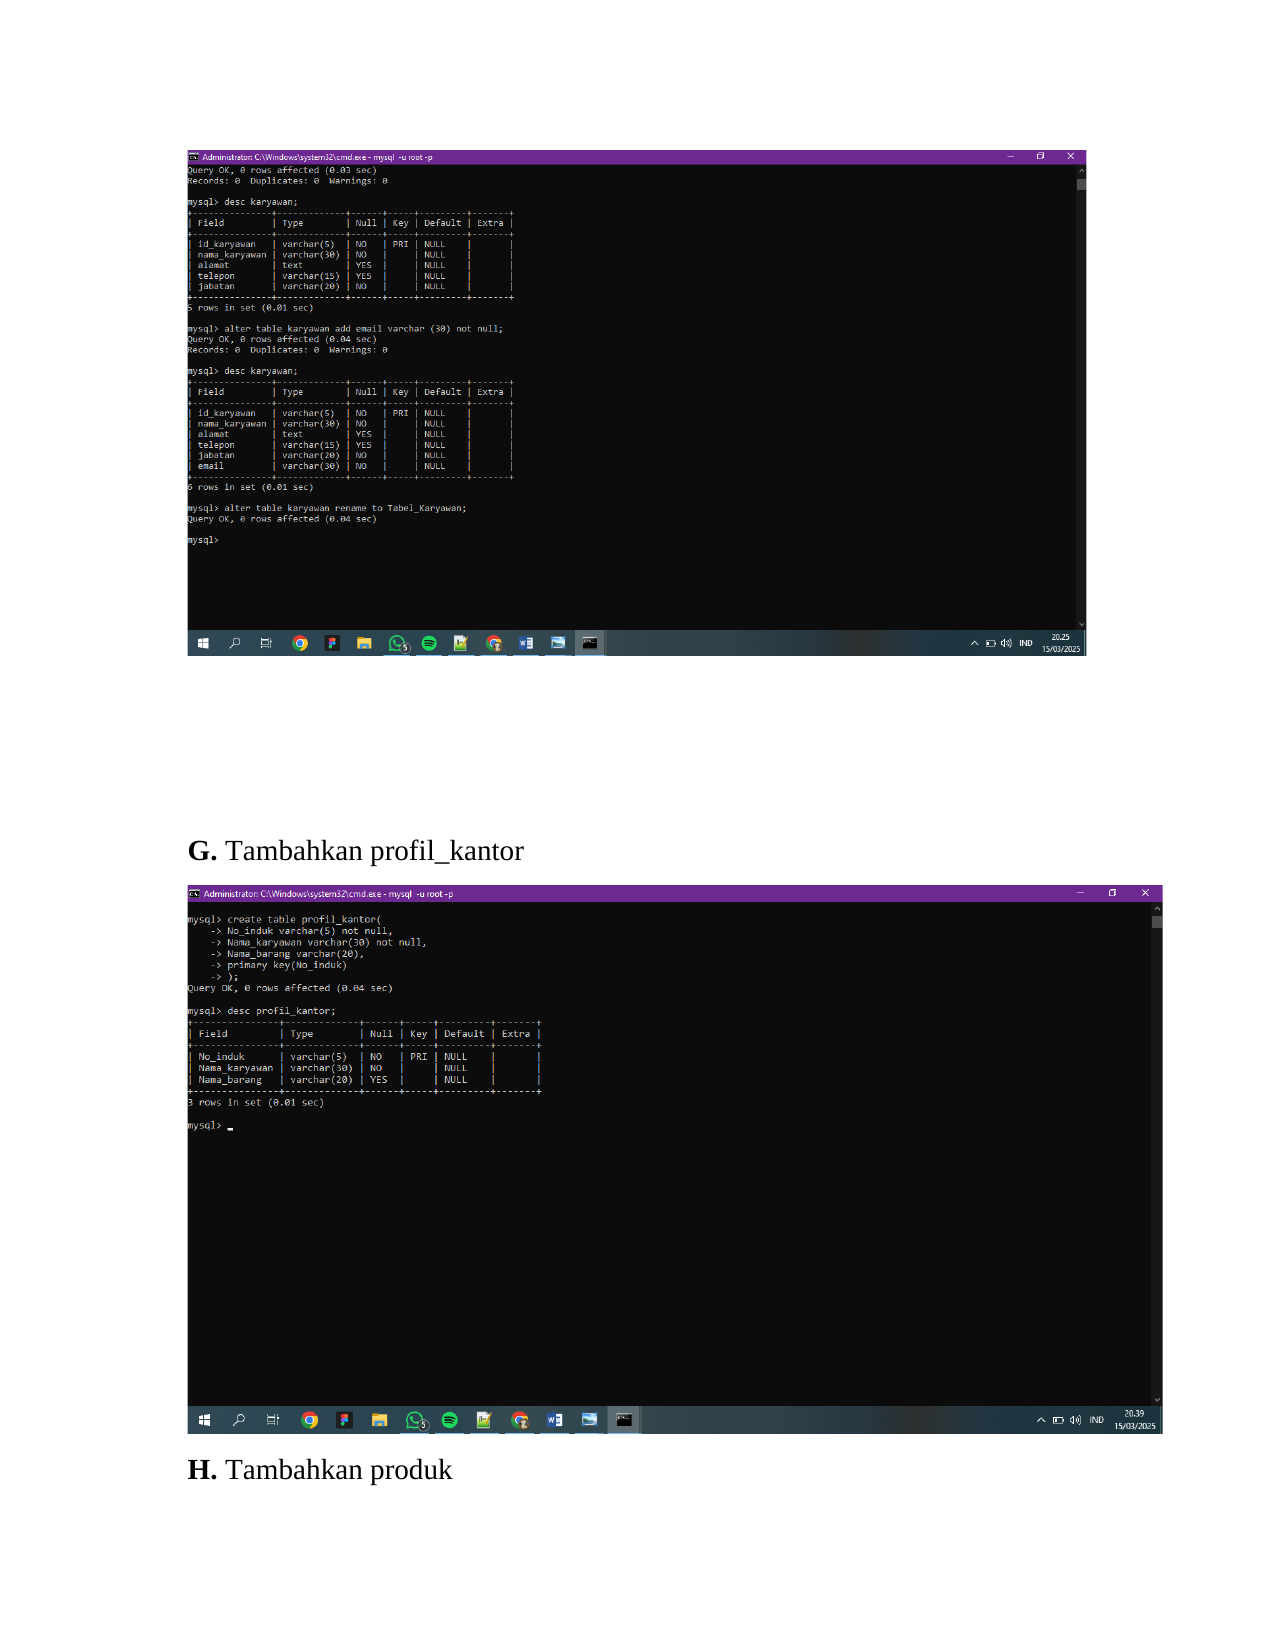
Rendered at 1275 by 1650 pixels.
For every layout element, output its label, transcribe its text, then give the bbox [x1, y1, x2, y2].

list Tambahkan profil_kantor [187, 833, 1125, 866]
picture [187, 885, 1163, 1434]
list Tambahkan produk [187, 1452, 1125, 1486]
picture [187, 150, 1087, 656]
